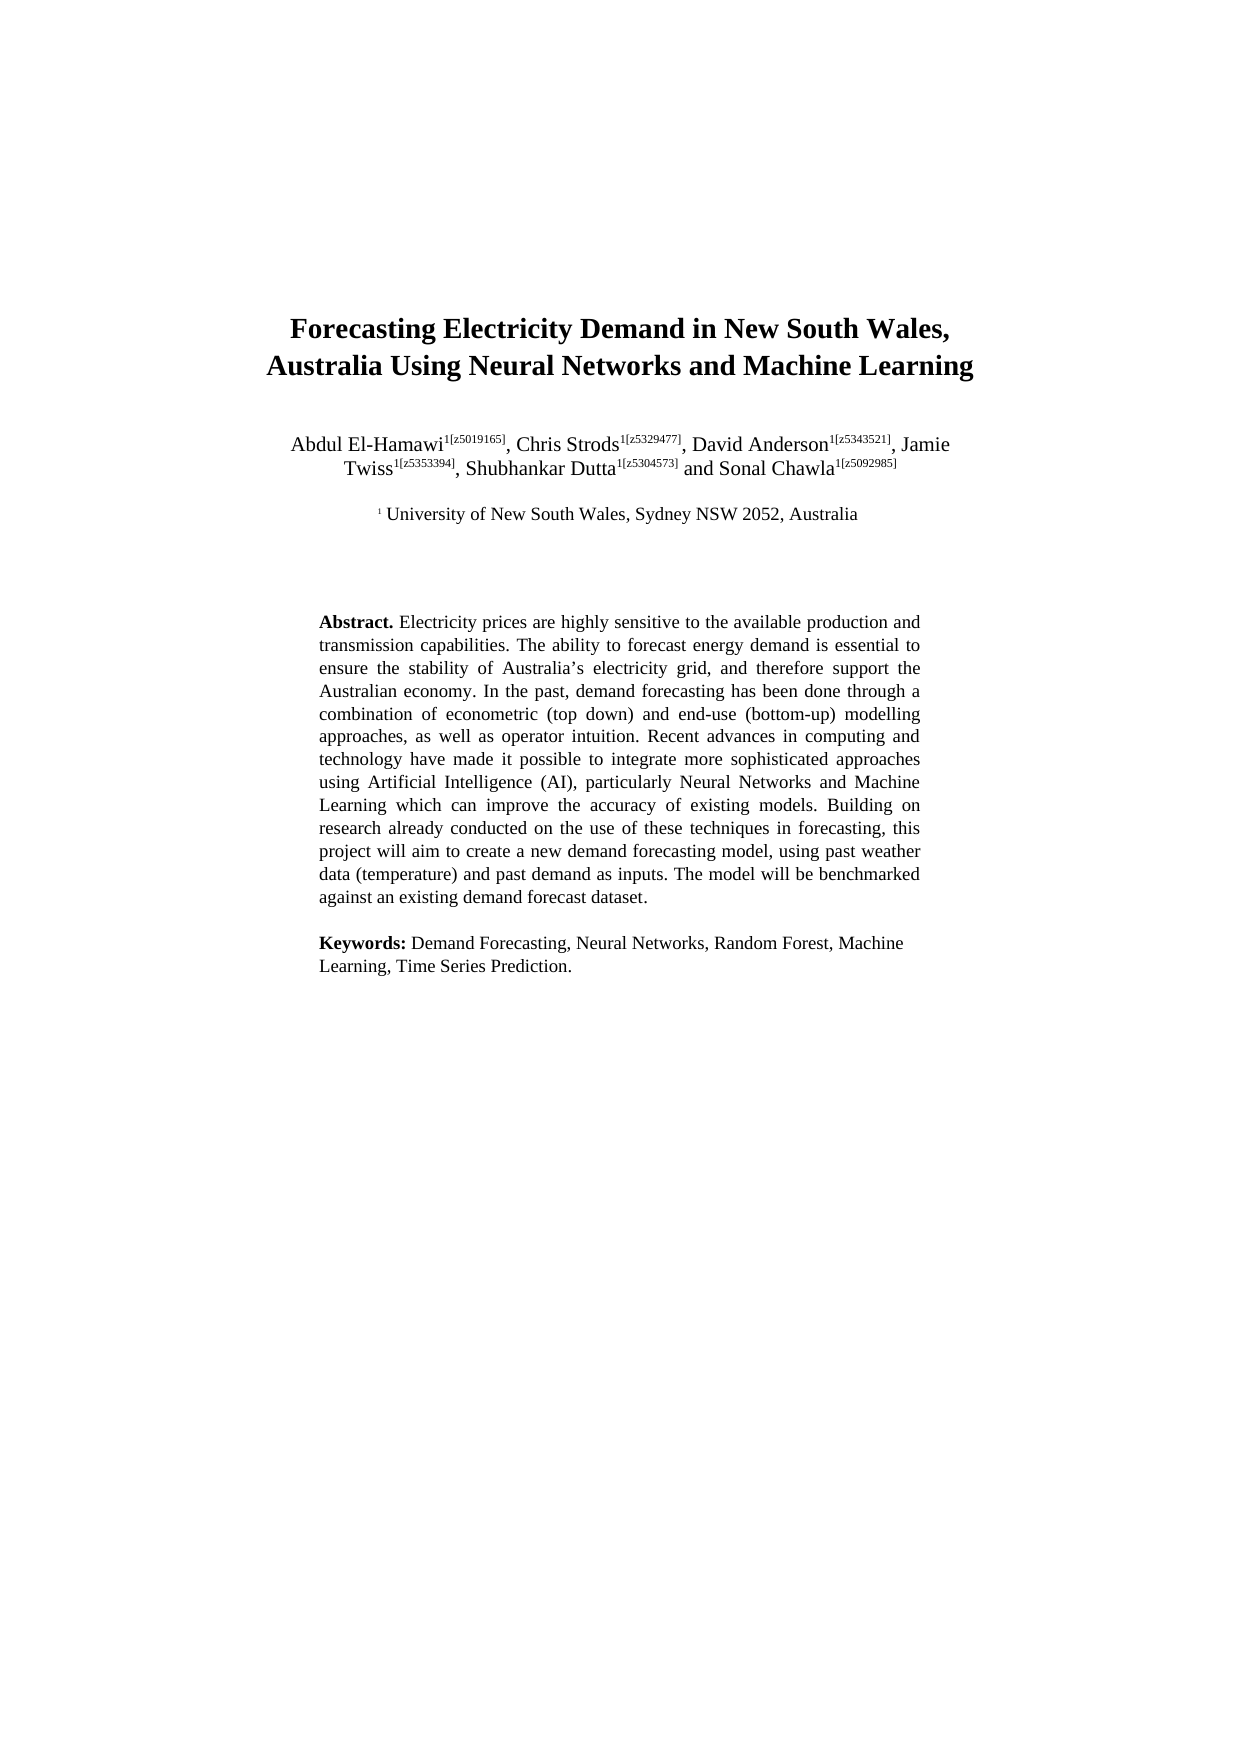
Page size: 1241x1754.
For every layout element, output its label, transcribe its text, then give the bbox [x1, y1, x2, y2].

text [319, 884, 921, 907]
text 1 University of New South Wales, Sydney NSW 2052, Australia [260, 501, 980, 547]
title Forecasting Electricity Demand in New South Wales, Australia Using Neural Networks and Machine Learning [260, 307, 980, 382]
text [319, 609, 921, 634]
text Keywords: Demand Forecasting, Neural Networks, Random Forest, Machine Learning, Time Series Prediction. [319, 930, 921, 976]
text Abdul El-Hamawi1[z5019165], Chris Strods1[z5329477], David Anderson1[z5343521], Jamie Twiss1[z5353394], Shubhankar Dutta1[z5304573] and Sonal Chawla1[z5092985] [260, 432, 980, 480]
